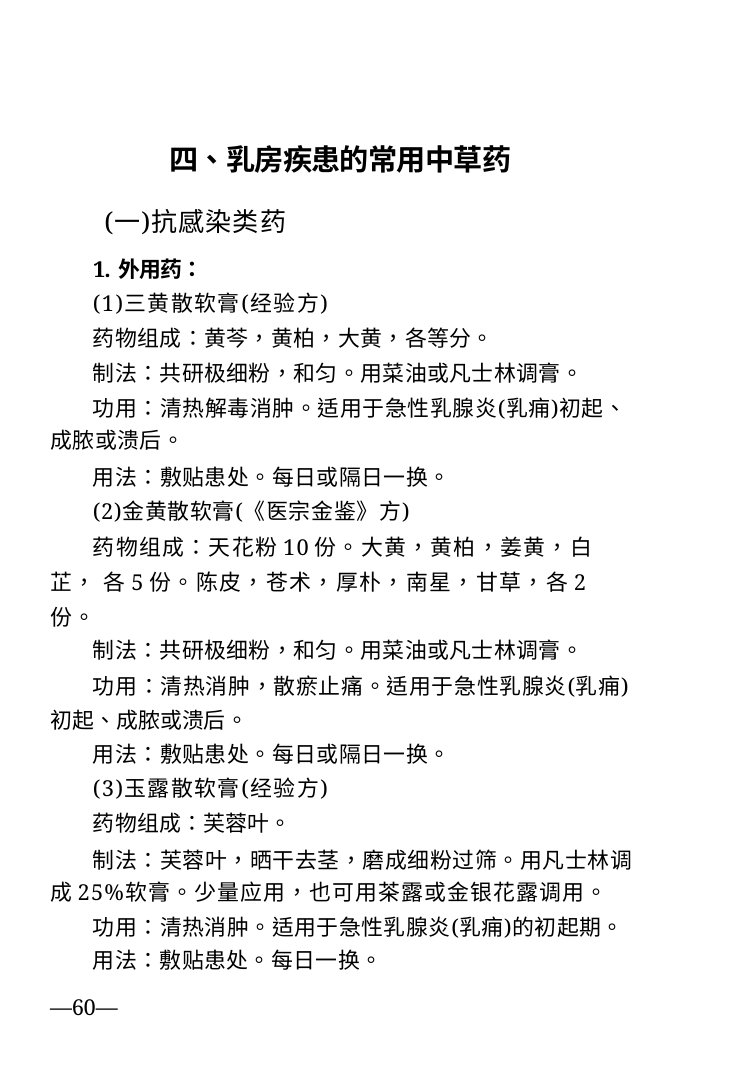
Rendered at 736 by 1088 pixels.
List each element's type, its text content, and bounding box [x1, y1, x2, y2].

text 药物组成：天花粉10份。大黄，黄柏，姜黄，白芷， 各5份。陈皮，苍术，厚朴，南星，甘草，各2份。 [50, 532, 630, 632]
text 功用：清热消肿。适用于急性乳腺炎(乳痈)的初起期。 [93, 914, 637, 941]
text 制法：共研极细粉，和匀。用菜油或凡士林调膏。 [93, 637, 637, 664]
text (一)抗感染类药 [104, 205, 637, 237]
text 四、乳房疾患的常用中草药 [169, 142, 637, 178]
text 药物组成：黄芩，黄柏，大黄，各等分。 [93, 325, 637, 352]
text 药物组成：芙蓉叶。 [93, 810, 637, 837]
text (3)玉露散软膏(经验方) [93, 775, 637, 802]
text 制法：共研极细粉，和匀。用菜油或凡士林调膏。 [93, 359, 637, 386]
text 用法：敷贴患处。每日或隔日一换。 [93, 741, 637, 768]
text 1. 外用药： [93, 255, 637, 283]
text 用法：敷贴患处。每日或隔日一换。 [93, 463, 637, 490]
text 用法：敷贴患处。每日一换。 [93, 947, 637, 974]
text 功用：清热消肿，散瘀止痛。适用于急性乳腺炎(乳痈) 初起、成脓或溃后。 [50, 671, 637, 734]
text (2)金黄散软膏(《医宗金鉴》方) [93, 497, 637, 524]
text 功用：清热解毒消肿。适用于急性乳腺炎(乳痈)初起、 成脓或溃后。 [50, 393, 634, 455]
text (1)三黄散软膏(经验方) [93, 289, 637, 317]
text 制法：芙蓉叶，晒干去茎，磨成细粉过筛。用凡士林调 成25%软膏。少量应用，也可用茶露或金银花露调用。 [50, 845, 634, 907]
